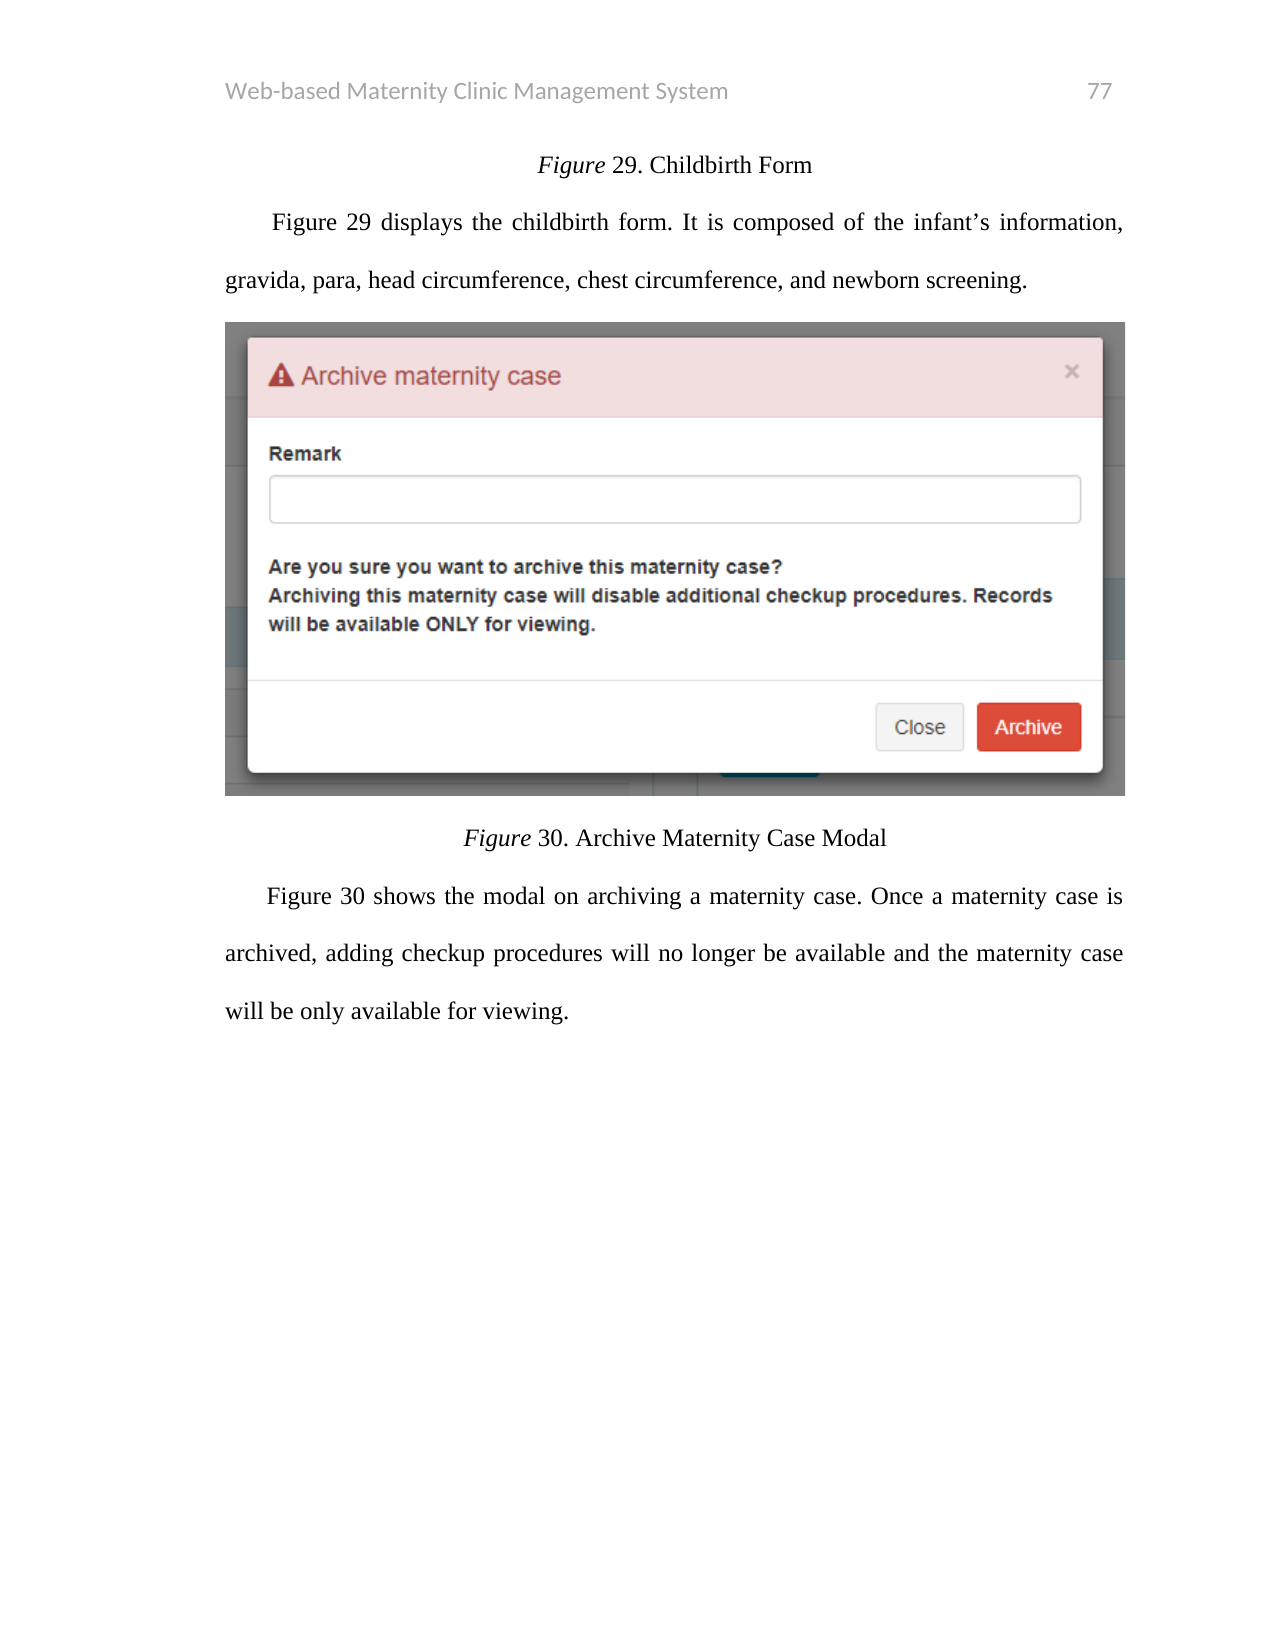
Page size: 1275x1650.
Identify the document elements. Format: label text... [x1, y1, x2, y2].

text Figure 30 shows the modal on archiving a maternity case. Once a maternity case is archived, adding checkup procedures will no longer be available and the maternity case will be only available for viewing. [225, 881, 1125, 1024]
text Figure 29 displays the childbirth form. It is composed of the infant’s information, gravida, para, head circumference, chest circumference, and newborn screening. [225, 207, 1125, 294]
text Figure 29. Childbirth Form [225, 150, 1125, 179]
text Figure 30. Archive Maternity Case Modal [225, 823, 1125, 852]
picture [225, 322, 1125, 796]
